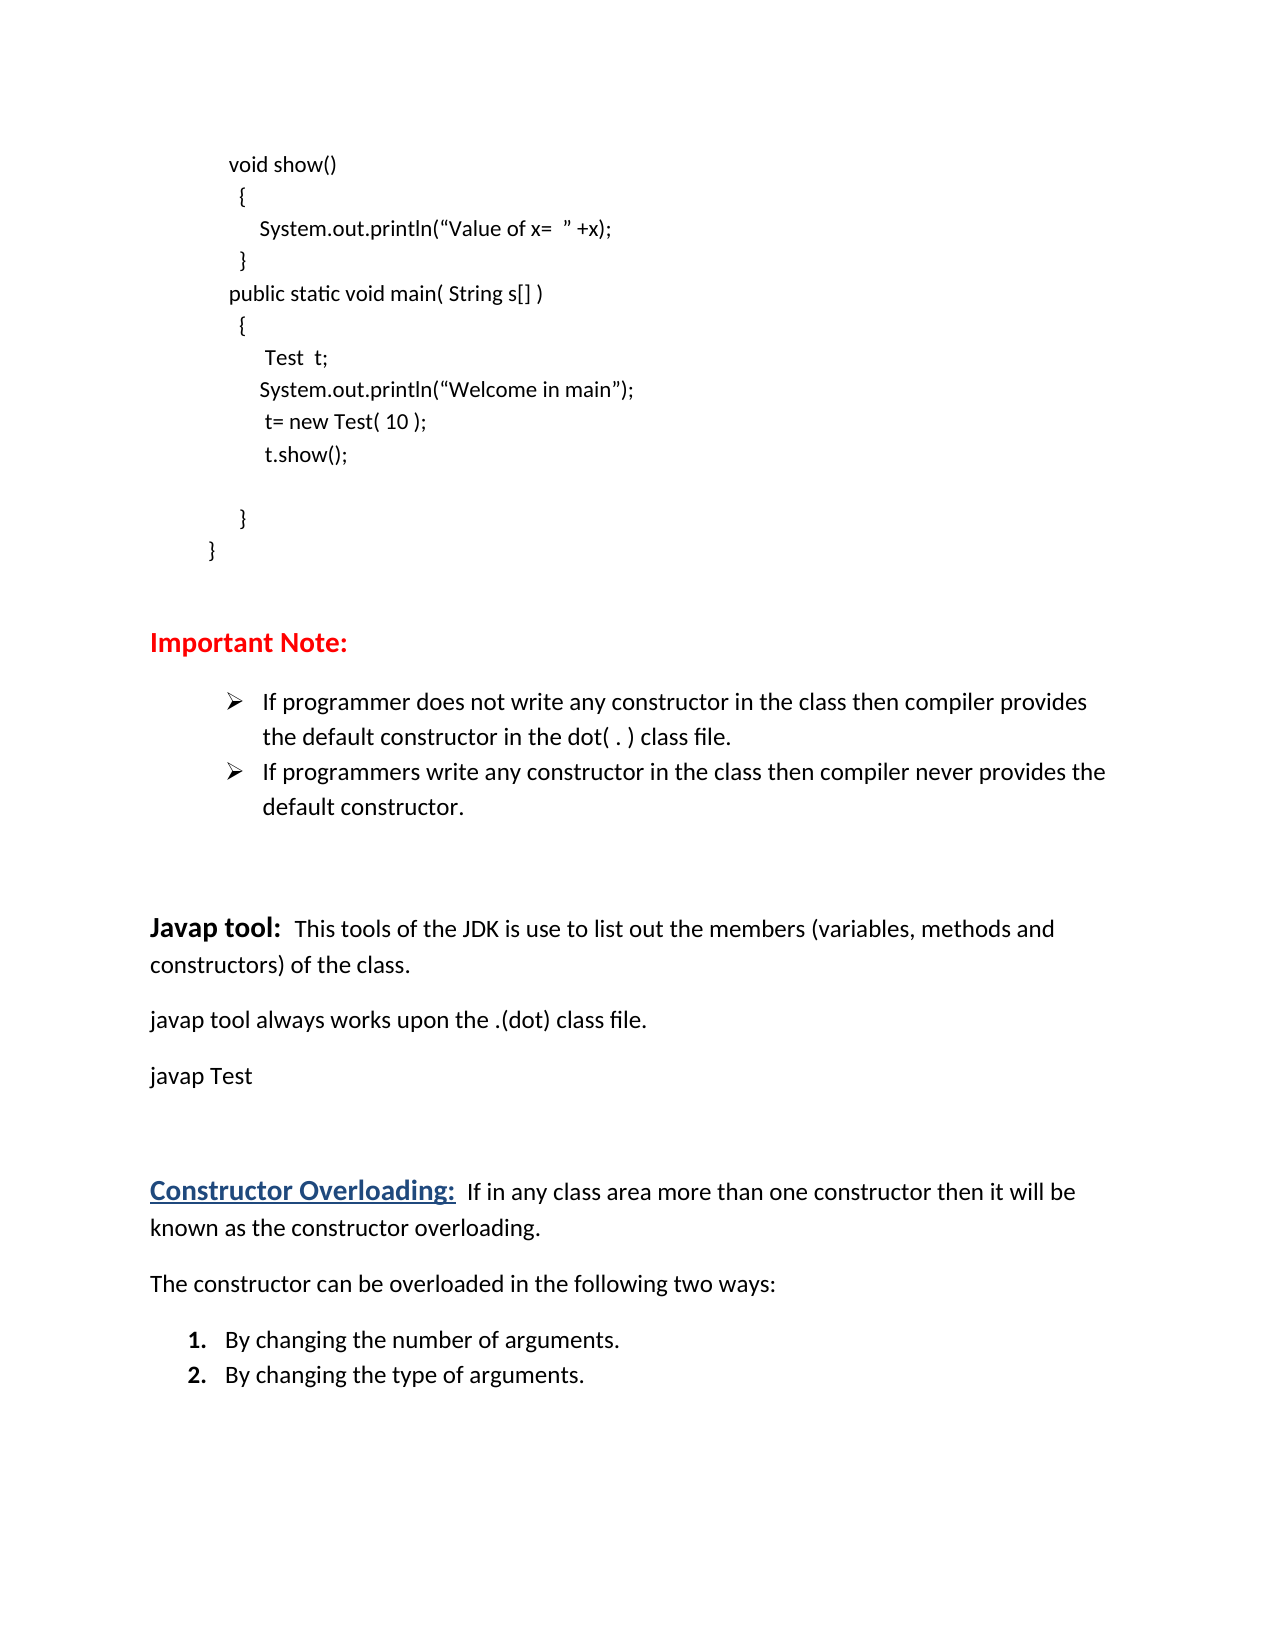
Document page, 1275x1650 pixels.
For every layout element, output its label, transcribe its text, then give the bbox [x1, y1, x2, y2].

list { [187, 311, 1125, 339]
list { [187, 182, 1125, 210]
list } [187, 504, 1125, 532]
list By changing the type of arguments. [187, 1359, 1125, 1389]
list By changing the number of arguments. [187, 1324, 1125, 1354]
text javap tool always works upon the .(dot) class file. [150, 1004, 1125, 1035]
text The constructor can be overloaded in the following two ways: [150, 1268, 1125, 1298]
list Test t; [187, 343, 1125, 371]
list t= new Test( 10 ); [187, 407, 1125, 436]
list void show() [187, 150, 1125, 178]
text Important Note: [150, 624, 1125, 660]
list } [187, 536, 1125, 564]
text javap Test [150, 1060, 1125, 1091]
list System.out.println(“Welcome in main”); [187, 375, 1125, 403]
list public static void main( String s[] ) [187, 279, 1125, 307]
text Constructor Overloading: If in any class area more than one constructor then it will be known as the constructor overloading. [150, 1172, 1125, 1243]
list If programmer does not write any constructor in the class then compiler provides the default constructor in the dot( . ) class file. [225, 686, 1125, 752]
list } [187, 247, 1125, 274]
list If programmers write any constructor in the class then compiler never provides the default constructor. [225, 756, 1125, 822]
text Javap tool: This tools of the JDK is use to list out the members (variables, methods and constructors) of the class. [150, 909, 1125, 979]
list System.out.println(“Value of x= ” +x); [187, 214, 1125, 242]
list t.show(); [187, 440, 1125, 468]
